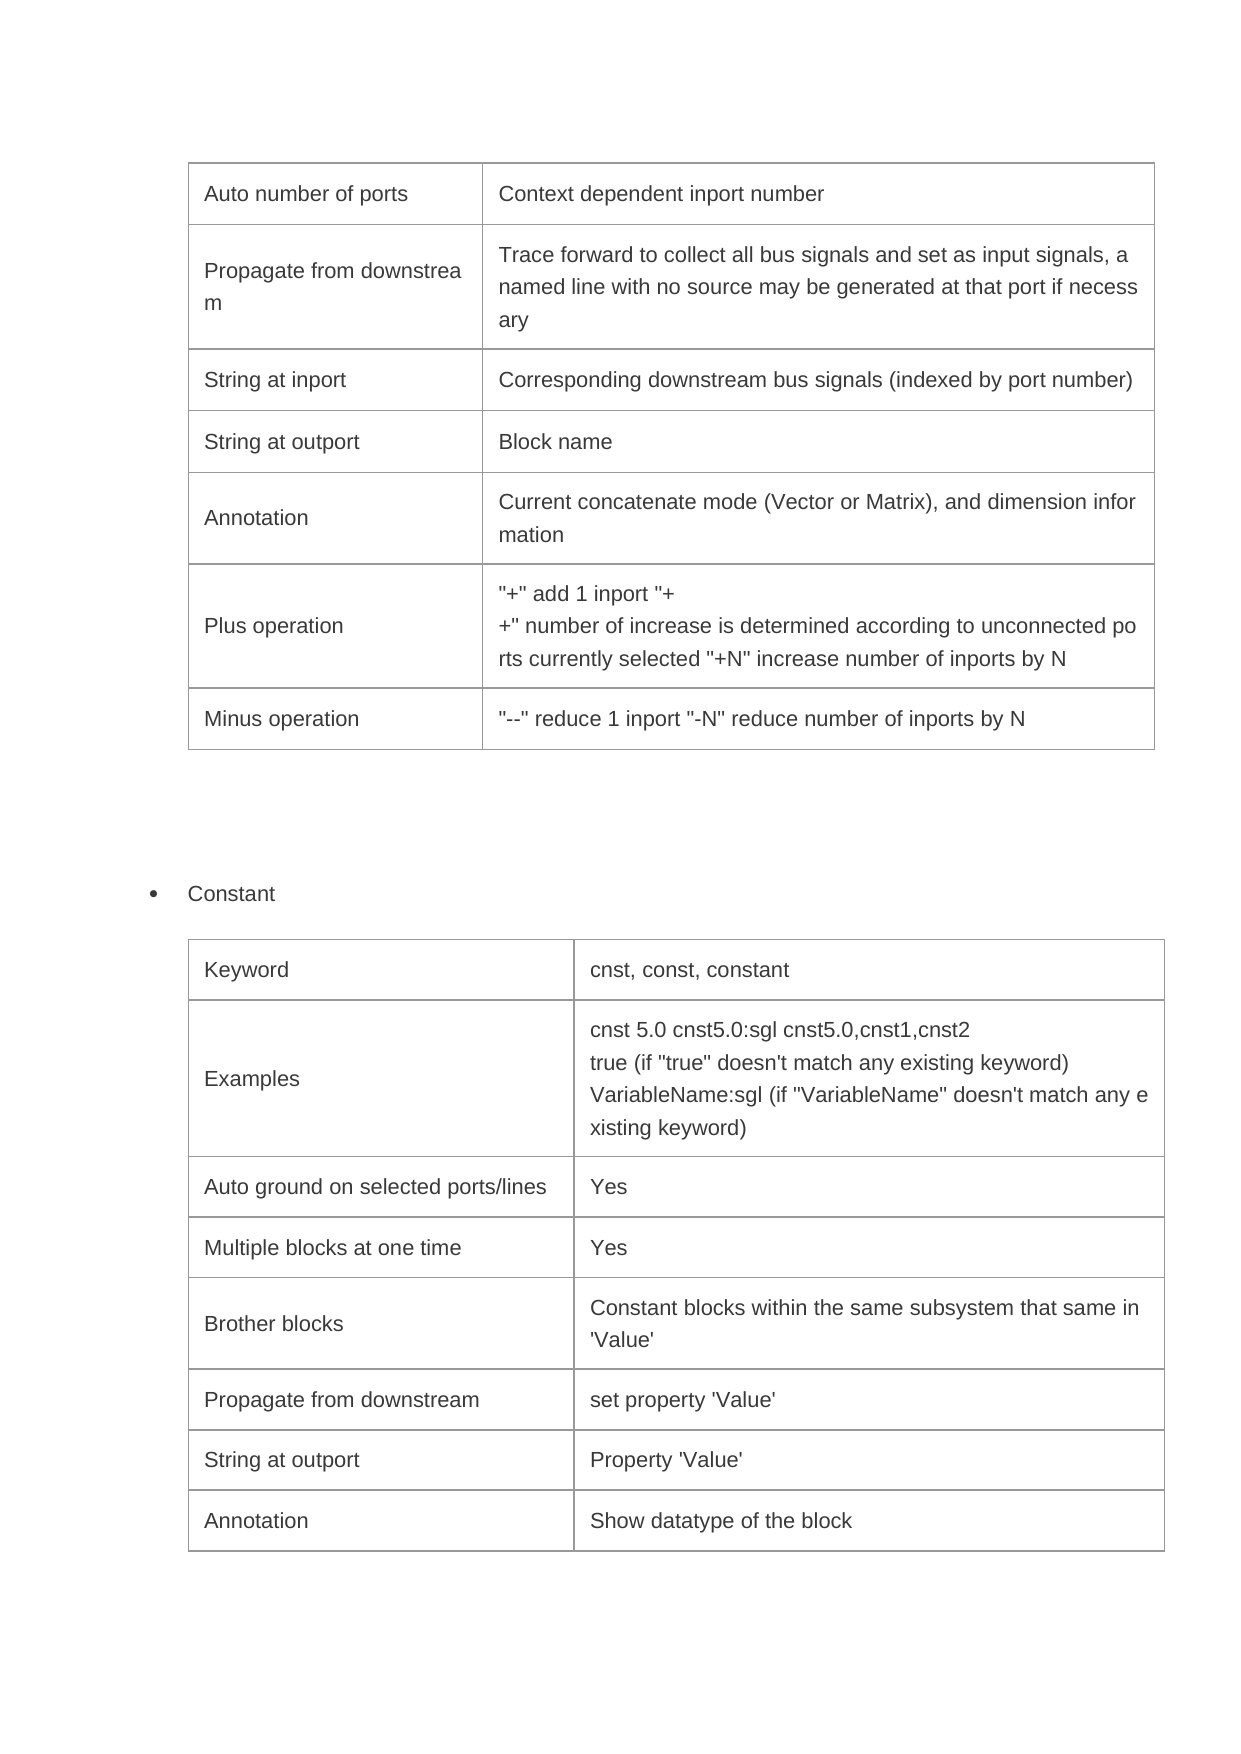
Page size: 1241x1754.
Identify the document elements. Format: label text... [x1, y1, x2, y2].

table_cell Property 'Value' [575, 1431, 1164, 1489]
table_cell Annotation [189, 473, 482, 563]
table_cell Propagate from downstream [189, 1370, 573, 1429]
table_cell Plus operation [189, 565, 482, 687]
table_cell String at inport [189, 350, 482, 409]
table_cell Examples [189, 1001, 573, 1156]
table_cell Multiple blocks at one time [189, 1218, 573, 1277]
table_cell Current concatenate mode (Vector or Matrix), and dimension information [483, 473, 1154, 563]
table_cell Minus operation [189, 689, 482, 749]
table_cell Context dependent inport number [483, 164, 1154, 224]
table_cell Yes [575, 1157, 1164, 1216]
table_cell String at outport [189, 411, 482, 471]
table_header cnst, const, constant [575, 940, 1164, 999]
table_cell Corresponding downstream bus signals (indexed by port number) [483, 350, 1154, 409]
table_cell Annotation [189, 1491, 573, 1550]
table_cell String at outport [189, 1431, 573, 1489]
table_cell "+" add 1 inport "++" number of increase is determined according to unconnected ports currently selected "+N" increase number of inports by N [483, 565, 1154, 687]
table_cell Block name [483, 411, 1154, 471]
list Constant [150, 877, 1053, 909]
table_cell set property 'Value' [575, 1370, 1164, 1429]
table_cell Yes [575, 1218, 1164, 1277]
table_cell "--" reduce 1 inport "-N" reduce number of inports by N [483, 689, 1154, 749]
table_cell Constant blocks within the same subsystem that same in 'Value' [575, 1278, 1164, 1368]
table_cell Auto number of ports [189, 164, 482, 224]
table_cell Trace forward to collect all bus signals and set as input signals, a named line with no source may be generated at that port if necessary [483, 225, 1154, 348]
table_header Keyword [189, 940, 573, 999]
table_cell Brother blocks [189, 1278, 573, 1368]
table_cell Propagate from downstream [189, 225, 482, 348]
table_cell Show datatype of the block [575, 1491, 1164, 1550]
table_cell cnst 5.0 cnst5.0:sgl cnst5.0,cnst1,cnst2 true (if "true" doesn't match any existing keyword) VariableName:sgl (if "VariableName" doesn't match any existing keyword) [575, 1001, 1164, 1156]
table_cell Auto ground on selected ports/lines [189, 1157, 573, 1216]
